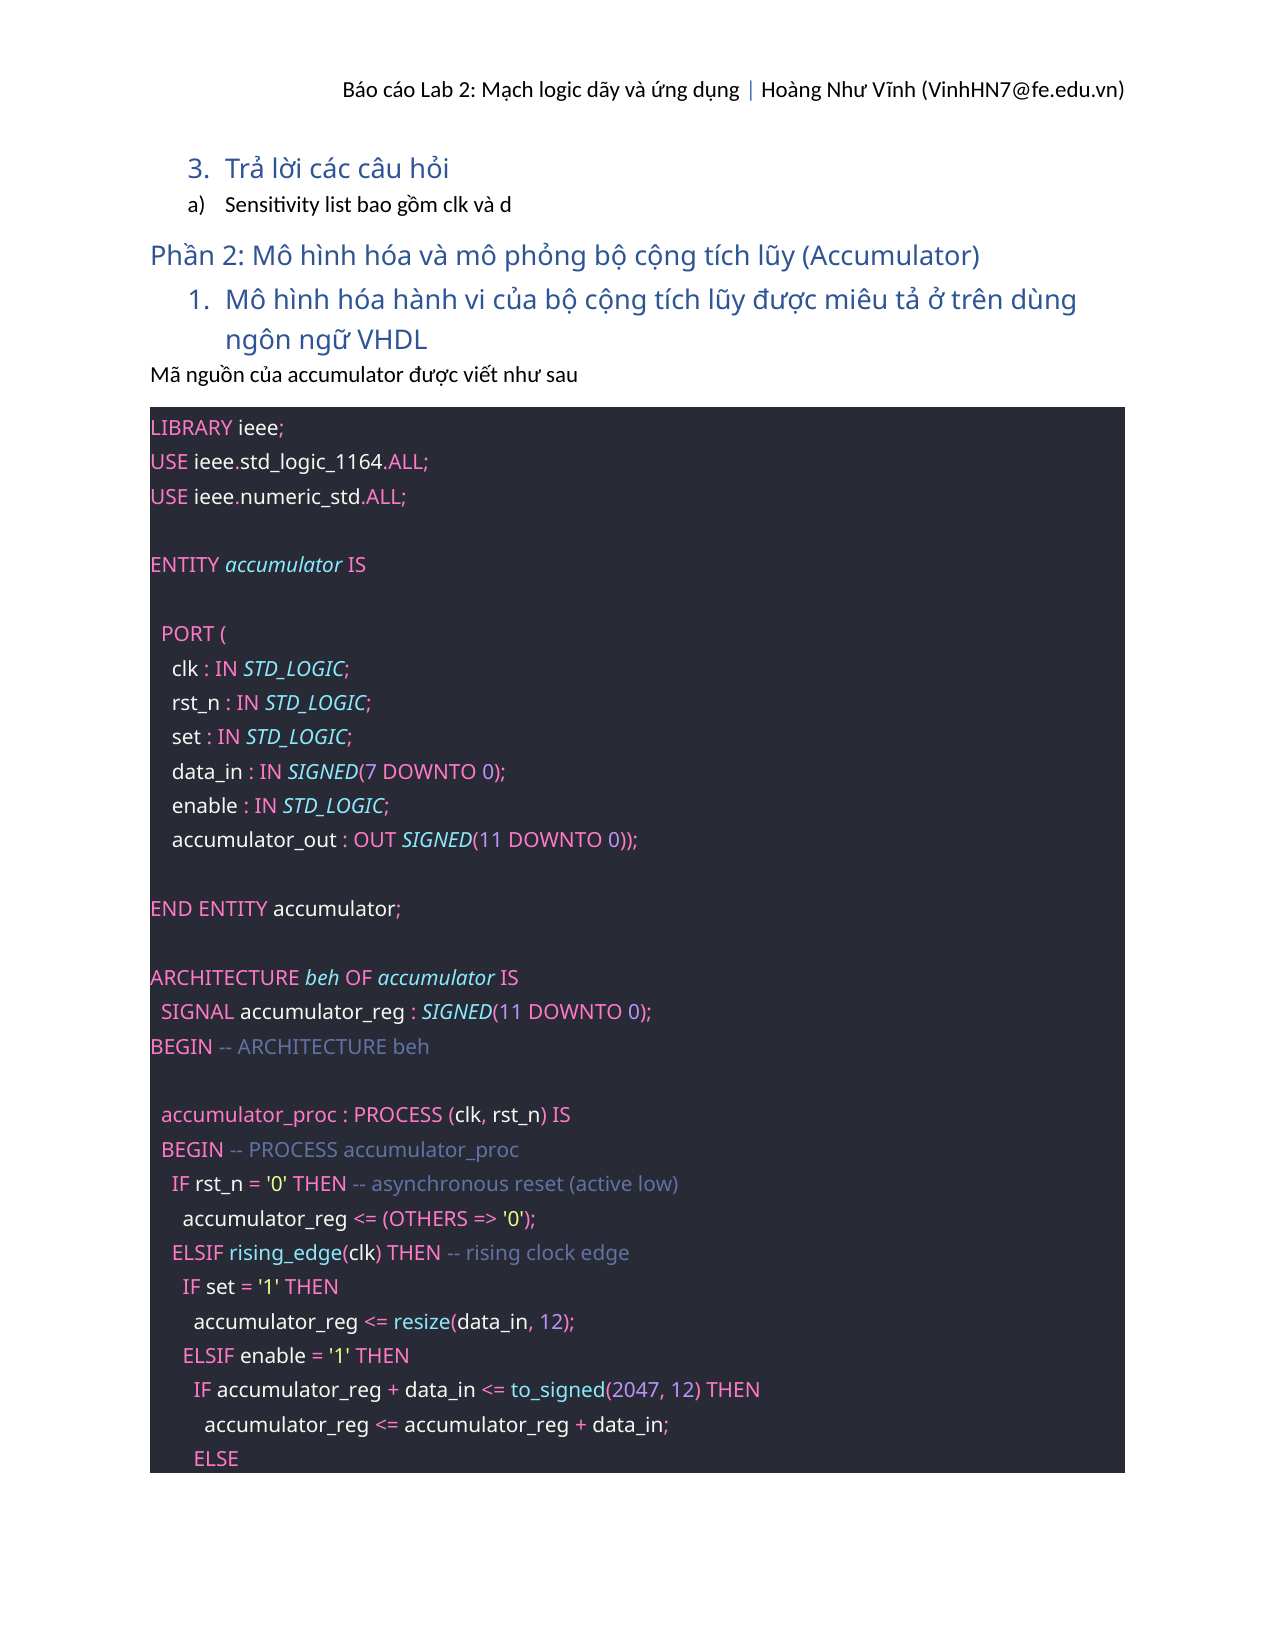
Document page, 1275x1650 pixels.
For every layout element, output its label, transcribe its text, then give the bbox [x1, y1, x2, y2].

text SIGNAL accumulator_reg : SIGNED(11 DOWNTO 0); [150, 991, 1125, 1026]
text accumulator_reg <= accumulator_reg + data_in; [150, 1404, 1125, 1438]
text ELSIF rising_edge(clk) THEN -- rising clock edge [150, 1232, 1125, 1266]
text enable : IN STD_LOGIC; [150, 785, 1125, 819]
subtitle Phần 2: Mô hình hóa và mô phỏng bộ cộng tích lũy (Accumulator) [150, 237, 1125, 273]
text BEGIN -- PROCESS accumulator_proc [150, 1129, 1125, 1163]
list Sensitivity list bao gồm clk và d [187, 190, 1125, 218]
text ELSE [150, 1438, 1125, 1473]
text BEGIN -- ARCHITECTURE beh [150, 1026, 1125, 1060]
text IF accumulator_reg + data_in <= to_signed(2047, 12) THEN [150, 1369, 1125, 1404]
subtitle Trả lời các câu hỏi [187, 150, 1125, 187]
text Mã nguồn của accumulator được viết như sau [150, 360, 1125, 388]
text accumulator_proc : PROCESS (clk, rst_n) IS [150, 1094, 1125, 1129]
subtitle Mô hình hóa hành vi của bộ cộng tích lũy được miêu tả ở trên dùng ngôn ngữ VHDL [187, 281, 1125, 357]
text USE ieee.numeric_std.ALL; [150, 476, 1125, 510]
text ELSIF enable = '1' THEN [150, 1335, 1125, 1369]
text IF set = '1' THEN [150, 1266, 1125, 1301]
text accumulator_reg <= resize(data_in, 12); [150, 1301, 1125, 1335]
text rst_n : IN STD_LOGIC; [150, 682, 1125, 716]
text data_in : IN SIGNED(7 DOWNTO 0); [150, 751, 1125, 785]
text END ENTITY accumulator; [150, 888, 1125, 923]
text ARCHITECTURE beh OF accumulator IS [150, 957, 1125, 991]
text LIBRARY ieee; [150, 407, 1125, 441]
text ENTITY accumulator IS [150, 544, 1125, 579]
text IF rst_n = '0' THEN -- asynchronous reset (active low) [150, 1163, 1125, 1198]
text USE ieee.std_logic_1164.ALL; [150, 441, 1125, 476]
text accumulator_out : OUT SIGNED(11 DOWNTO 0)); [150, 819, 1125, 854]
text accumulator_reg <= (OTHERS => '0'); [150, 1198, 1125, 1232]
text PORT ( [150, 613, 1125, 648]
text set : IN STD_LOGIC; [150, 716, 1125, 751]
text clk : IN STD_LOGIC; [150, 648, 1125, 682]
